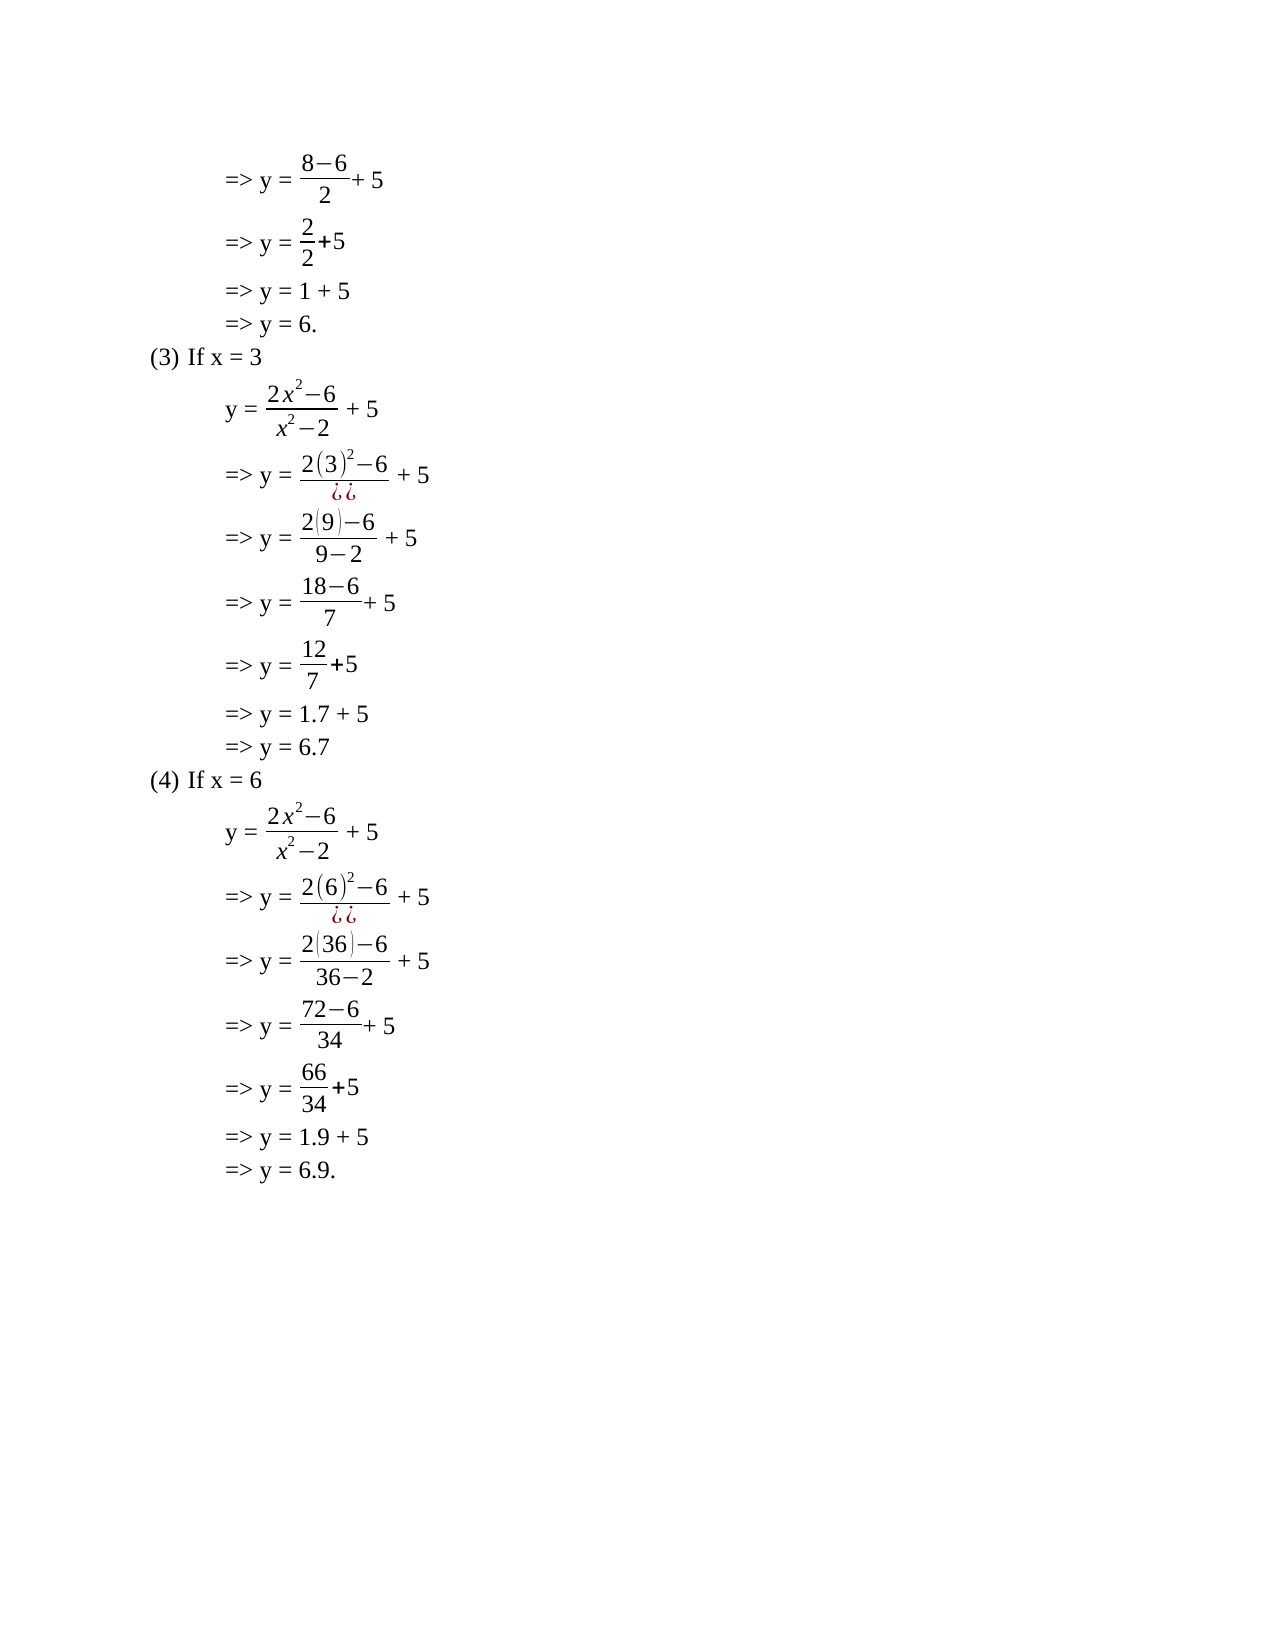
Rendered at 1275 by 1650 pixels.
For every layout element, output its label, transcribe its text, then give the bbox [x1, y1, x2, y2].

list => y = [225, 636, 1125, 695]
list => y = + 5 [225, 996, 1125, 1054]
list y = + 5 [225, 798, 1125, 864]
list If x = 6 [150, 765, 1125, 794]
list If x = 3 [150, 342, 1125, 371]
list => y = + 5 [225, 446, 1125, 502]
list => y = + 5 [225, 150, 1125, 209]
list => y = 6. [225, 309, 1125, 338]
list => y = 1.9 + 5 [225, 1122, 1125, 1151]
list => y = 1 + 5 [225, 276, 1125, 305]
list => y = + 5 [225, 573, 1125, 632]
list => y = + 5 [225, 507, 1125, 568]
list => y = 1.7 + 5 [225, 699, 1125, 728]
list => y = [225, 1059, 1125, 1118]
list y = + 5 [225, 376, 1125, 442]
list => y = [225, 213, 1125, 272]
list => y = + 5 [225, 869, 1125, 925]
list => y = 6.7 [225, 732, 1125, 761]
list => y = 6.9. [225, 1155, 1125, 1184]
list => y = + 5 [225, 929, 1125, 991]
